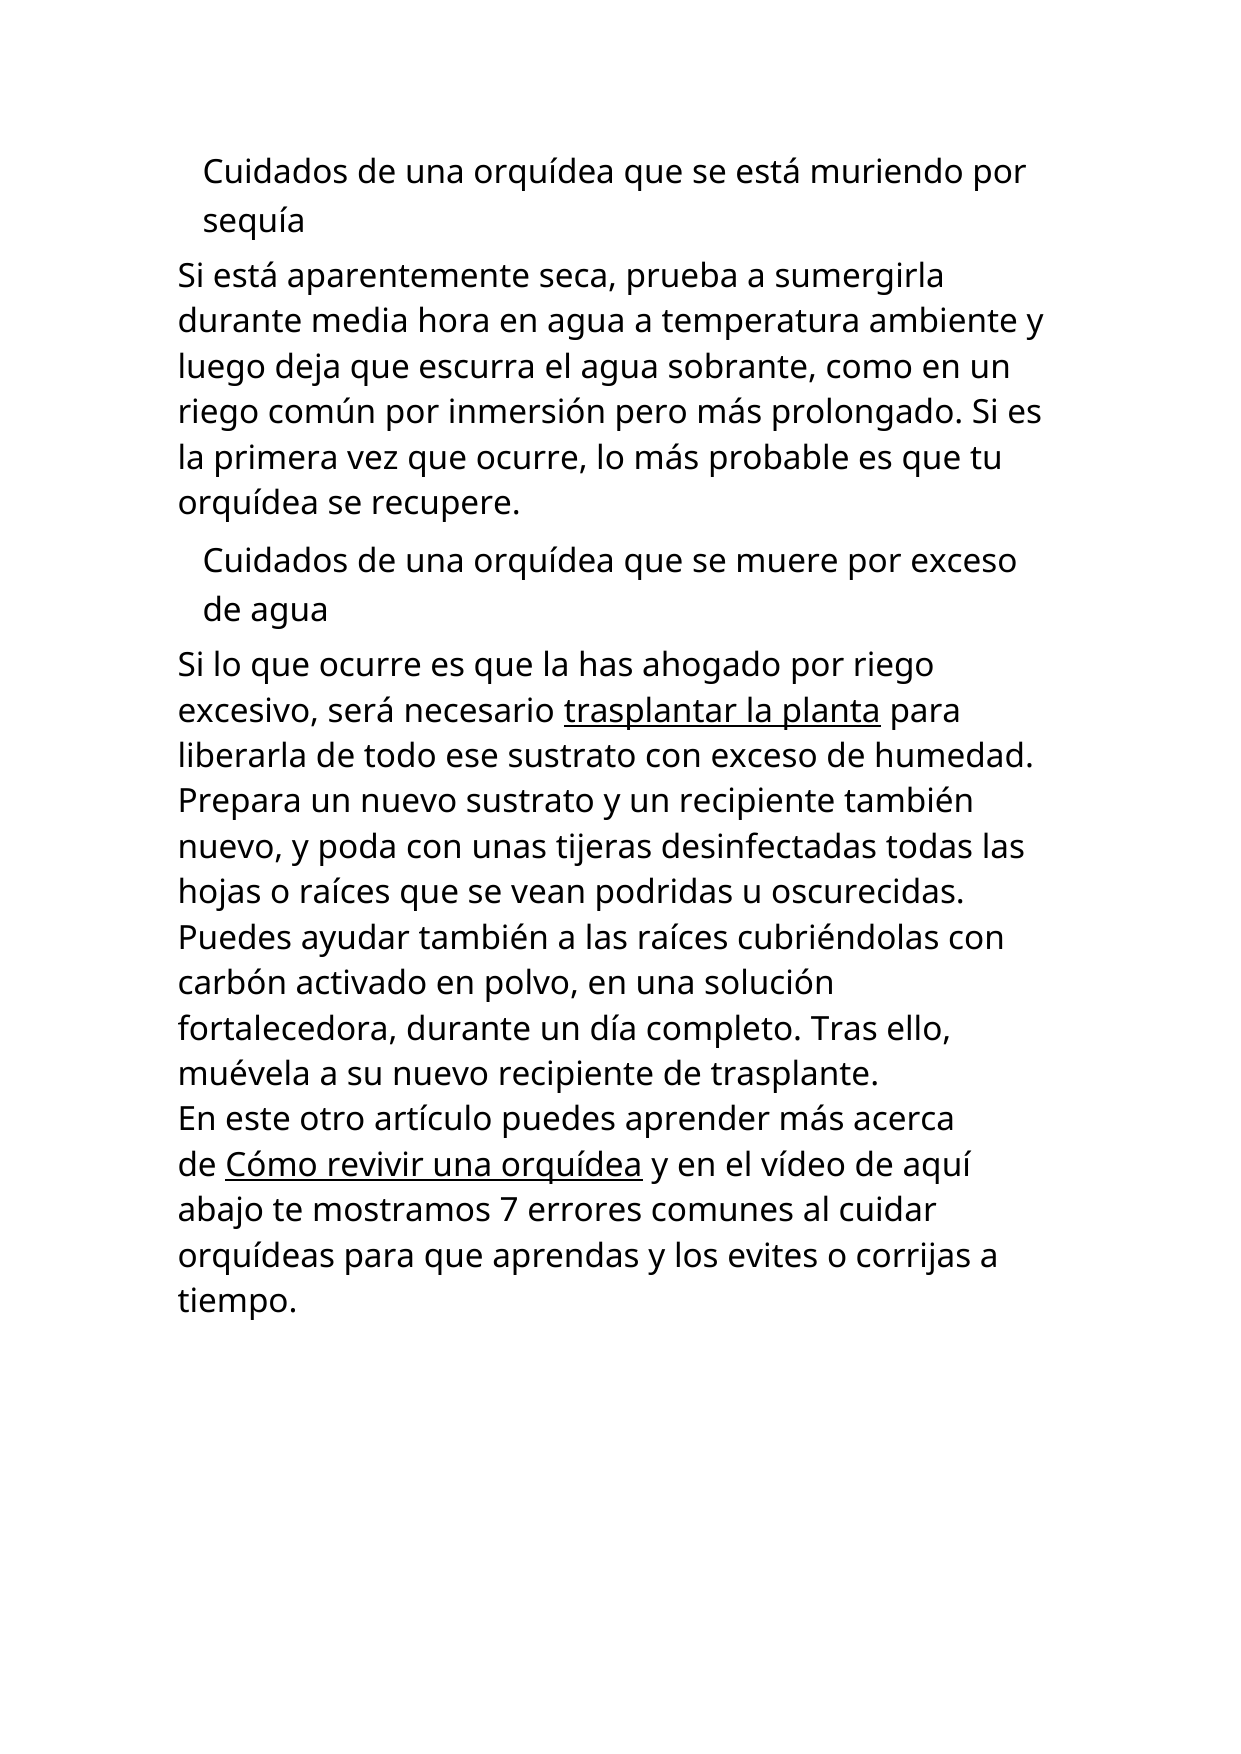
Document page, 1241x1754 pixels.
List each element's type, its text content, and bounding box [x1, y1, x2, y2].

text En este otro artículo puedes aprender más acerca de Cómo revivir una orquídea y en el vídeo de aquí abajo te mostramos 7 errores comunes al cuidar orquídeas para que aprendas y los evites o corrijas a tiempo. [177, 1095, 1063, 1322]
text Si está aparentemente seca, prueba a sumergirla durante media hora en agua a temperatura ambiente y luego deja que escurra el agua sobrante, como en un riego común por inmersión pero más prolongado. Si es la primera vez que ocurre, lo más probable es que tu orquídea se recupere. [177, 252, 1063, 524]
text Si lo que ocurre es que la has ahogado por riego excesivo, será necesario trasplantar la planta para liberarla de todo ese sustrato con exceso de humedad. Prepara un nuevo sustrato y un recipiente también nuevo, y poda con unas tijeras desinfectadas todas las hojas o raíces que se vean podridas u oscurecidas. Puedes ayudar también a las raíces cubriéndolas con carbón activado en polvo, en una solución fortalecedora, durante un día completo. Tras ello, muévela a su nuevo recipiente de trasplante. [177, 641, 1063, 1095]
subtitle Cuidados de una orquídea que se muere por exceso de agua [202, 537, 1038, 631]
subtitle Cuidados de una orquídea que se está muriendo por sequía [202, 148, 1038, 242]
